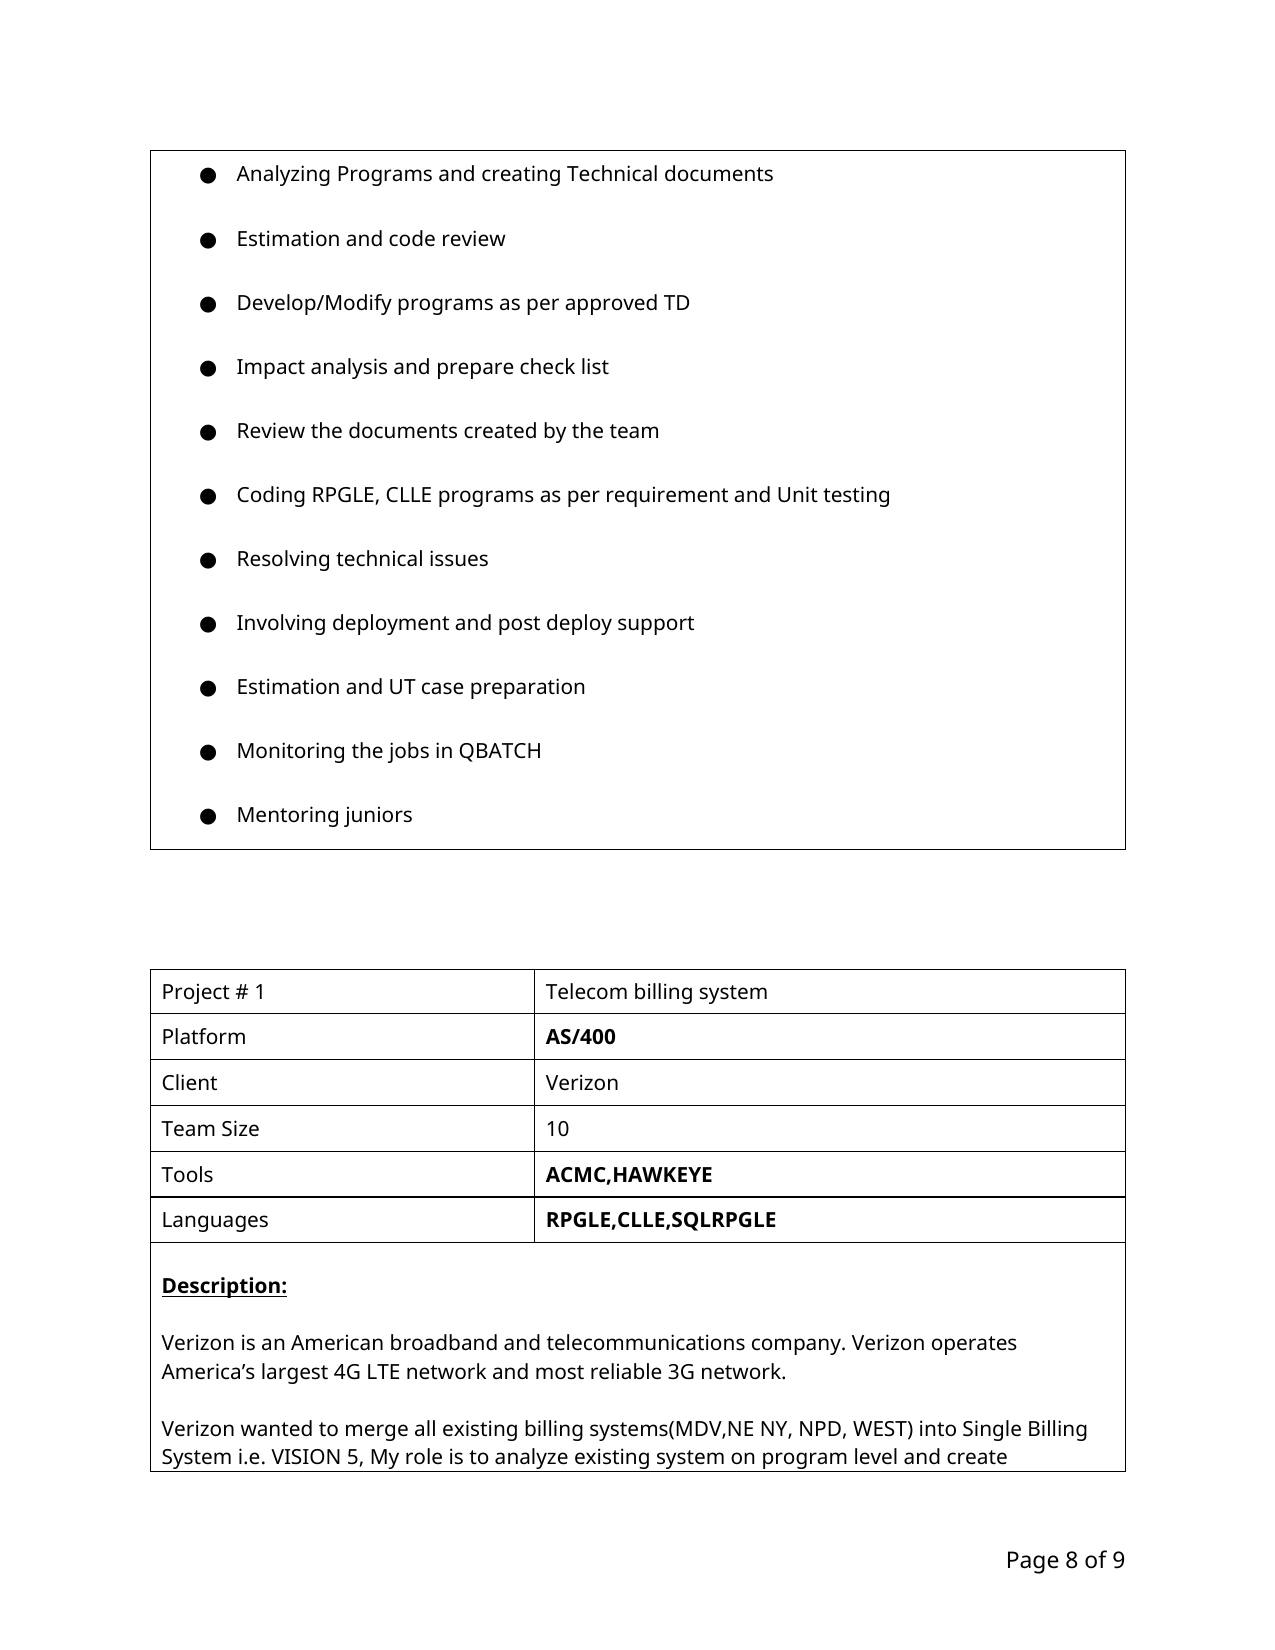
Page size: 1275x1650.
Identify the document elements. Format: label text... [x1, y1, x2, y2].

table_header Project # 1 [151, 970, 534, 1013]
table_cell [151, 1243, 1125, 1471]
table_header Telecom billing system [535, 970, 1125, 1013]
table_cell AS/400 [535, 1014, 1125, 1059]
table_cell Client [151, 1060, 534, 1105]
table_cell ACMC,HAWKEYE [535, 1152, 1125, 1196]
table_cell Languages [151, 1198, 534, 1242]
table_cell Tools [151, 1152, 534, 1196]
table_cell 10 [535, 1106, 1125, 1151]
table_cell Platform [151, 1014, 534, 1059]
table_cell Verizon [535, 1060, 1125, 1105]
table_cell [151, 151, 1125, 849]
table_cell RPGLE,CLLE,SQLRPGLE [535, 1198, 1125, 1242]
table_cell Team Size [151, 1106, 534, 1151]
